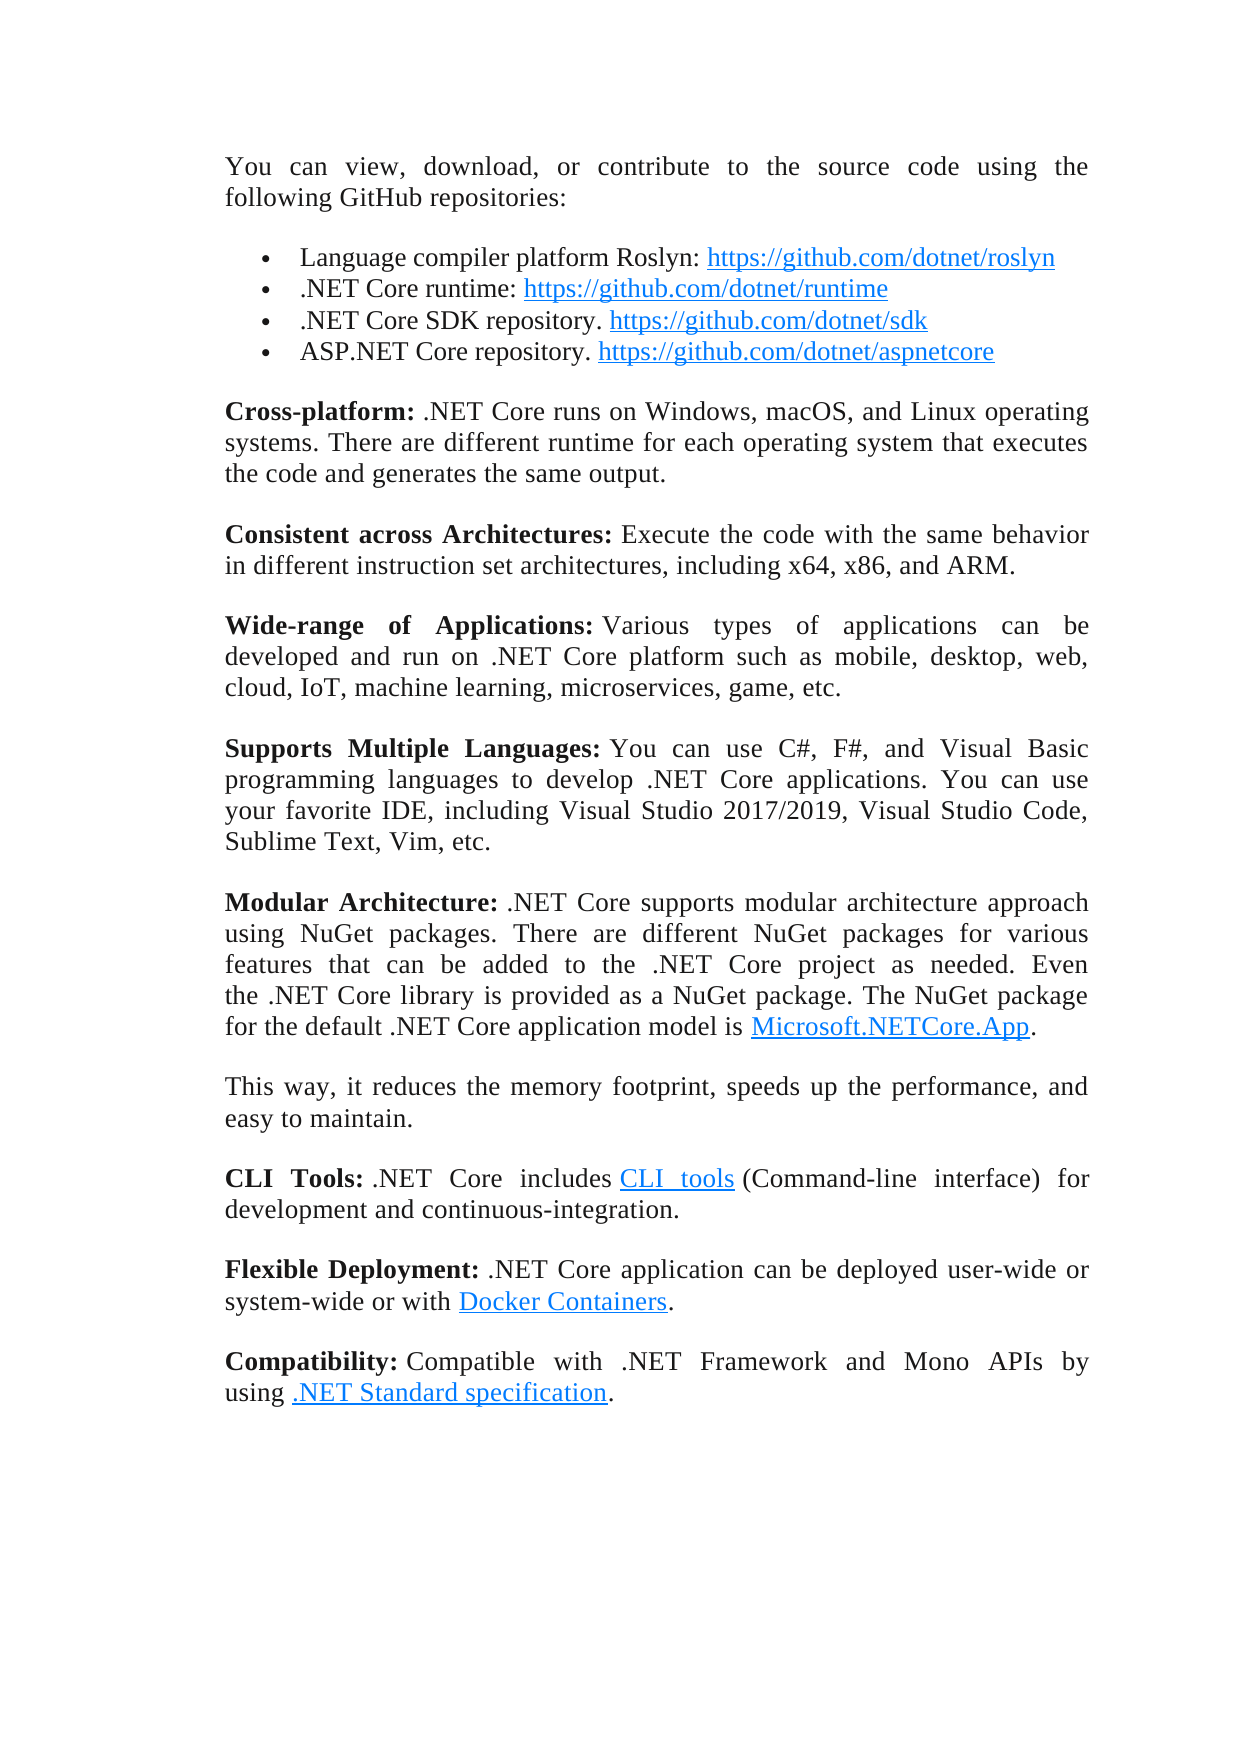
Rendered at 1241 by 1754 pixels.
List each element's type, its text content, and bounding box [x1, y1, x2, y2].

text This way, it reduces the memory footprint, speeds up the performance, and easy to maintain. [224, 1071, 1090, 1133]
list .NET Core runtime: https://github.com/dotnet/runtime [262, 273, 1090, 304]
text Supports Multiple Languages: You can use C#, F#, and Visual Basic programming languages to develop .NET Core applications. You can use your favorite IDE, including Visual Studio 2017/2019, Visual Studio Code, Sublime Text, Vim, etc. [224, 732, 1090, 856]
text Cross-platform: .NET Core runs on Windows, macOS, and Linux operating systems. There are different runtime for each operating system that executes the code and generates the same output. [224, 395, 1090, 489]
list ASP.NET Core repository. https://github.com/dotnet/aspnetcore [262, 335, 1090, 366]
text You can view, download, or contribute to the source code using the following GitHub repositories: [224, 150, 1090, 212]
text Wide-range of Applications: Various types of applications can be developed and run on .NET Core platform such as mobile, desktop, web, cloud, IoT, machine learning, microservices, game, etc. [224, 609, 1090, 703]
text Modular Architecture: .NET Core supports modular architecture approach using NuGet packages. There are different NuGet packages for various features that can be added to the .NET Core project as needed. Even the .NET Core library is provided as a NuGet package. The NuGet package for the default .NET Core application model is Microsoft.NETCore.App. [224, 886, 1090, 1041]
text Flexible Deployment: .NET Core application can be deployed user-wide or system-wide or with Docker Containers. [224, 1253, 1090, 1316]
text Consistent across Architectures: Execute the code with the same behavior in different instruction set architectures, including x64, x86, and ARM. [224, 518, 1090, 580]
list .NET Core SDK repository. https://github.com/dotnet/sdk [262, 304, 1090, 335]
text Compatibility: Compatible with .NET Framework and Mono APIs by using .NET Standard specification. [224, 1345, 1090, 1407]
text CLI Tools: .NET Core includes CLI tools (Command-line interface) for development and continuous-integration. [224, 1162, 1090, 1224]
list Language compiler platform Roslyn: https://github.com/dotnet/roslyn [262, 241, 1090, 273]
